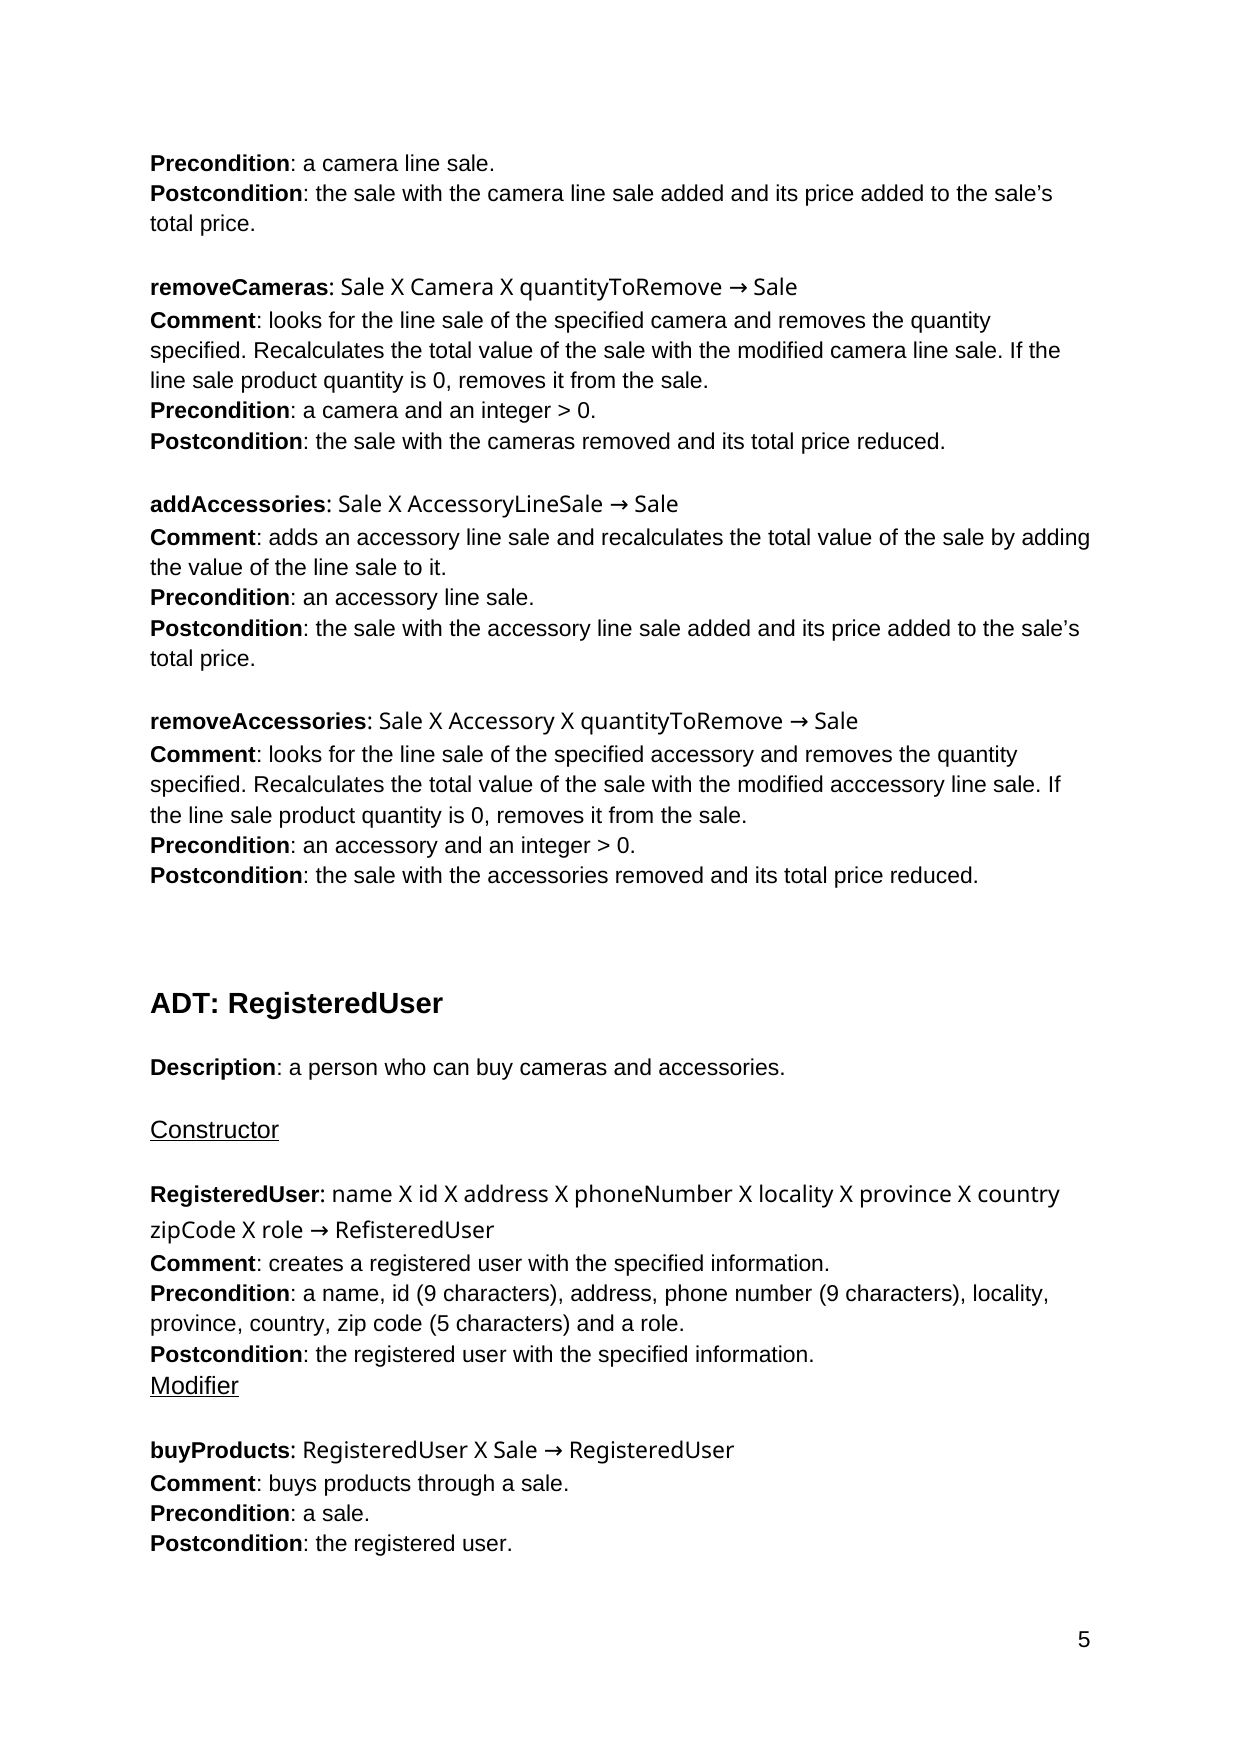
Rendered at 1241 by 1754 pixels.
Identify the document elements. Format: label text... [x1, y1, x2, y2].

text Comment: creates a registered user with the specified information. [150, 1250, 1090, 1276]
text Precondition: a camera and an integer > 0. [150, 397, 1090, 424]
text Postcondition: the registered user with the specified information. [150, 1341, 1090, 1367]
text ADT: RegisteredUser [150, 986, 1090, 1019]
text Postcondition: the sale with the camera line sale added and its price added to the sale’s total price. [150, 180, 1090, 237]
text Precondition: an accessory line sale. [150, 584, 1090, 611]
text Precondition: an accessory and an integer > 0. [150, 832, 1090, 858]
text Postcondition: the sale with the accessories removed and its total price reduced. [150, 862, 1090, 888]
text Postcondition: the sale with the cameras removed and its total price reduced. [150, 428, 1090, 454]
text Precondition: a sale. [150, 1500, 1090, 1526]
text Comment: looks for the line sale of the specified camera and removes the quantity specified. Recalculates the total value of the sale with the modified camera line sale. If the line sale product quantity is 0, removes it from the sale. [150, 307, 1090, 393]
text removeCameras: Sale X Camera X quantityToRemove → Sale [150, 271, 1090, 302]
text Constructor [150, 1115, 1090, 1143]
text addAccessories: Sale X AccessoryLineSale → Sale [150, 488, 1090, 519]
text Precondition: a camera line sale. [150, 150, 1090, 176]
text Comment: adds an accessory line sale and recalculates the total value of the sale by adding the value of the line sale to it. [150, 524, 1090, 581]
text Modifier [150, 1371, 1090, 1399]
text Postcondition: the sale with the accessory line sale added and its price added to the sale’s total price. [150, 614, 1090, 671]
text Postcondition: the registered user. [150, 1530, 1090, 1557]
text Comment: looks for the line sale of the specified accessory and removes the quantity specified. Recalculates the total value of the sale with the modified acccessory line sale. If the line sale product quantity is 0, removes it from the sale. [150, 741, 1090, 828]
text Precondition: a name, id (9 characters), address, phone number (9 characters), locality, province, country, zip code (5 characters) and a role. [150, 1280, 1090, 1337]
text Comment: buys products through a sale. [150, 1470, 1090, 1496]
text RegisteredUser: name X id X address X phoneNumber X locality X province X country zipCode X role → RefisteredUser [150, 1178, 1090, 1245]
text buyProducts: RegisteredUser X Sale → RegisteredUser [150, 1434, 1090, 1465]
text Description: a person who can buy cameras and accessories. [150, 1054, 1090, 1081]
text removeAccessories: Sale X Accessory X quantityToRemove → Sale [150, 705, 1090, 736]
